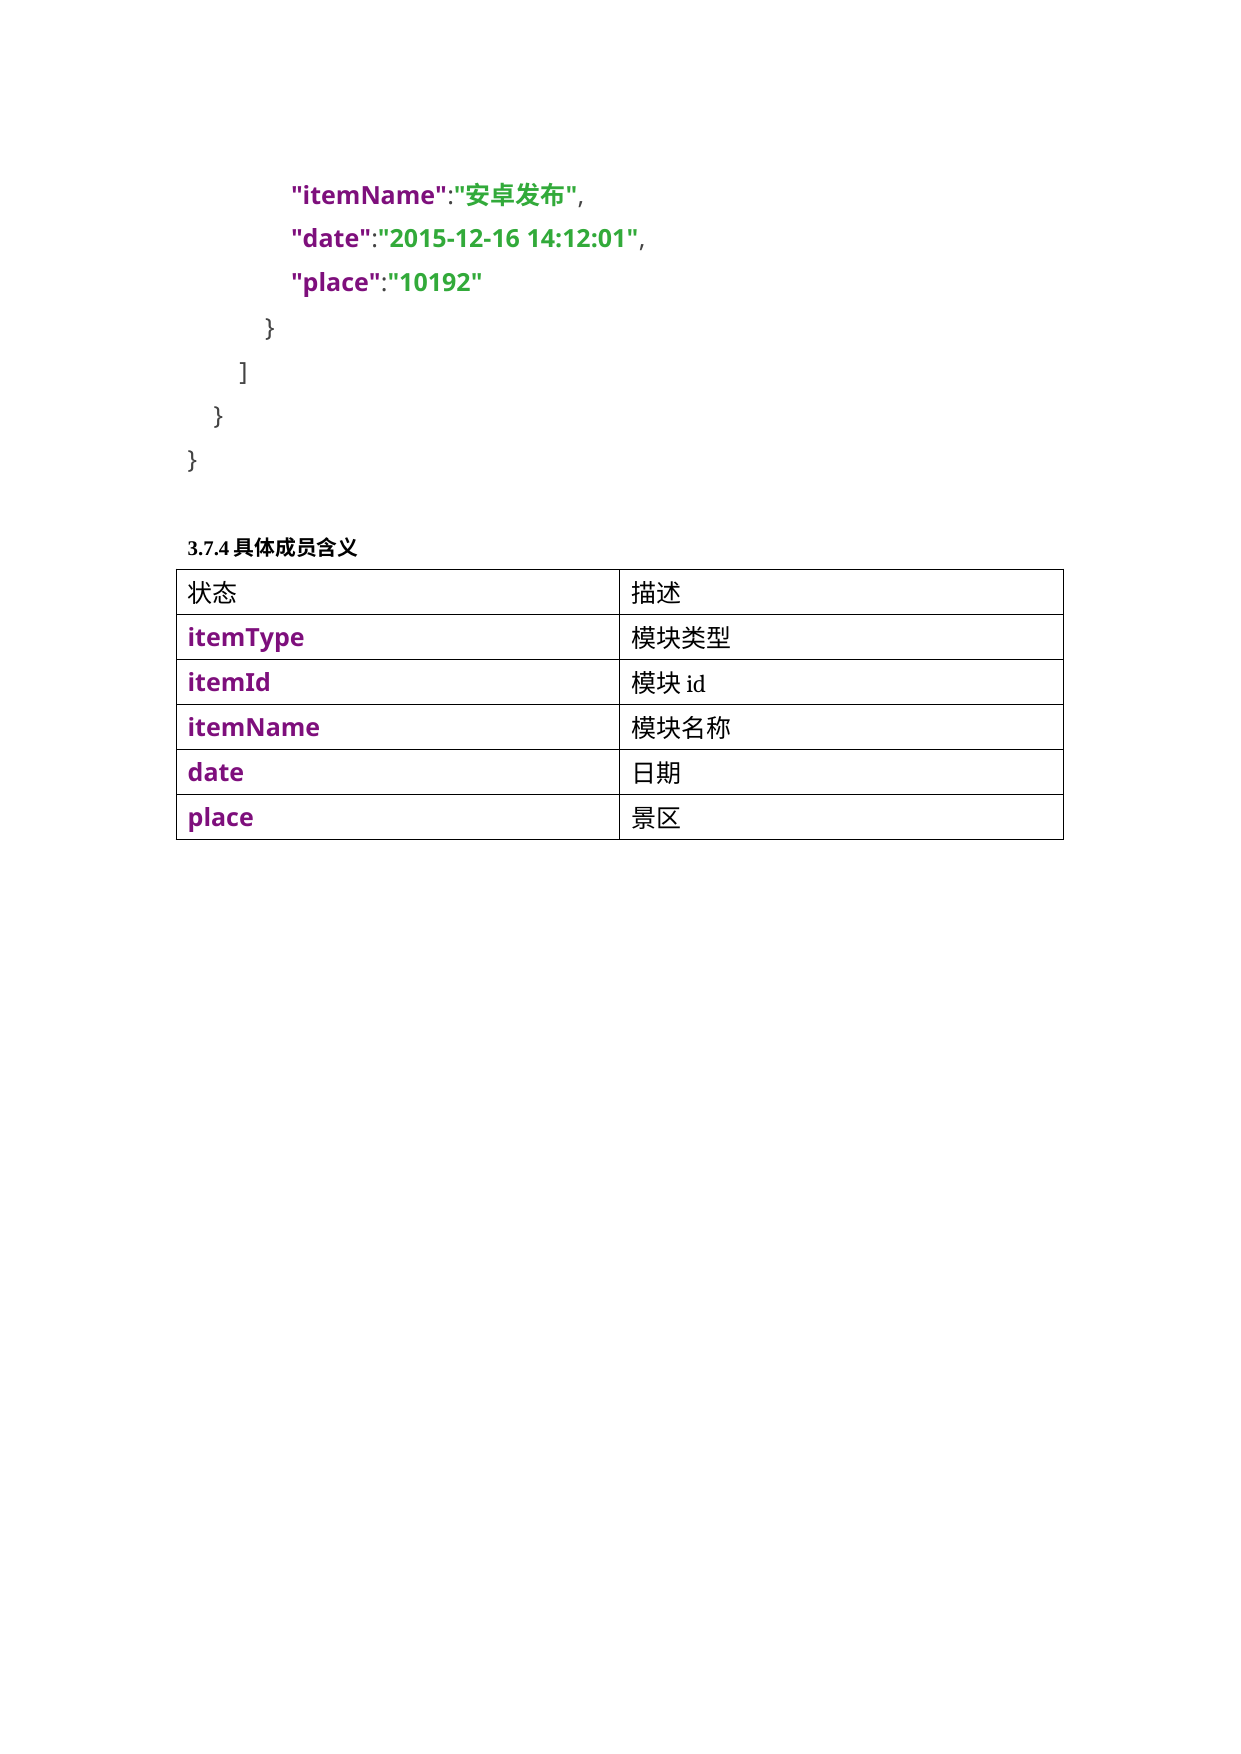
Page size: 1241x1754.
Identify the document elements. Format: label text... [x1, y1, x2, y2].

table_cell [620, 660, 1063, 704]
text "place":"10192" [187, 260, 1053, 304]
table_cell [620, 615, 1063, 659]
text ] [187, 348, 1053, 392]
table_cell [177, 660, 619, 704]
text } [187, 304, 1053, 348]
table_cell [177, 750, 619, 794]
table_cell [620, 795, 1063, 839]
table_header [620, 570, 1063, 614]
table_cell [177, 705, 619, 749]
text "itemName":"安卓发布", [187, 172, 1053, 216]
text 3.7.4具体成员含义 [187, 524, 1053, 568]
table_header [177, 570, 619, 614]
text "date":"2015-12-16 14:12:01", [187, 216, 1053, 260]
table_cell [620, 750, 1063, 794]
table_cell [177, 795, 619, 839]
text } [187, 392, 1053, 436]
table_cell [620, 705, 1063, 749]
text } [187, 436, 1053, 480]
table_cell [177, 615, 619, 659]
